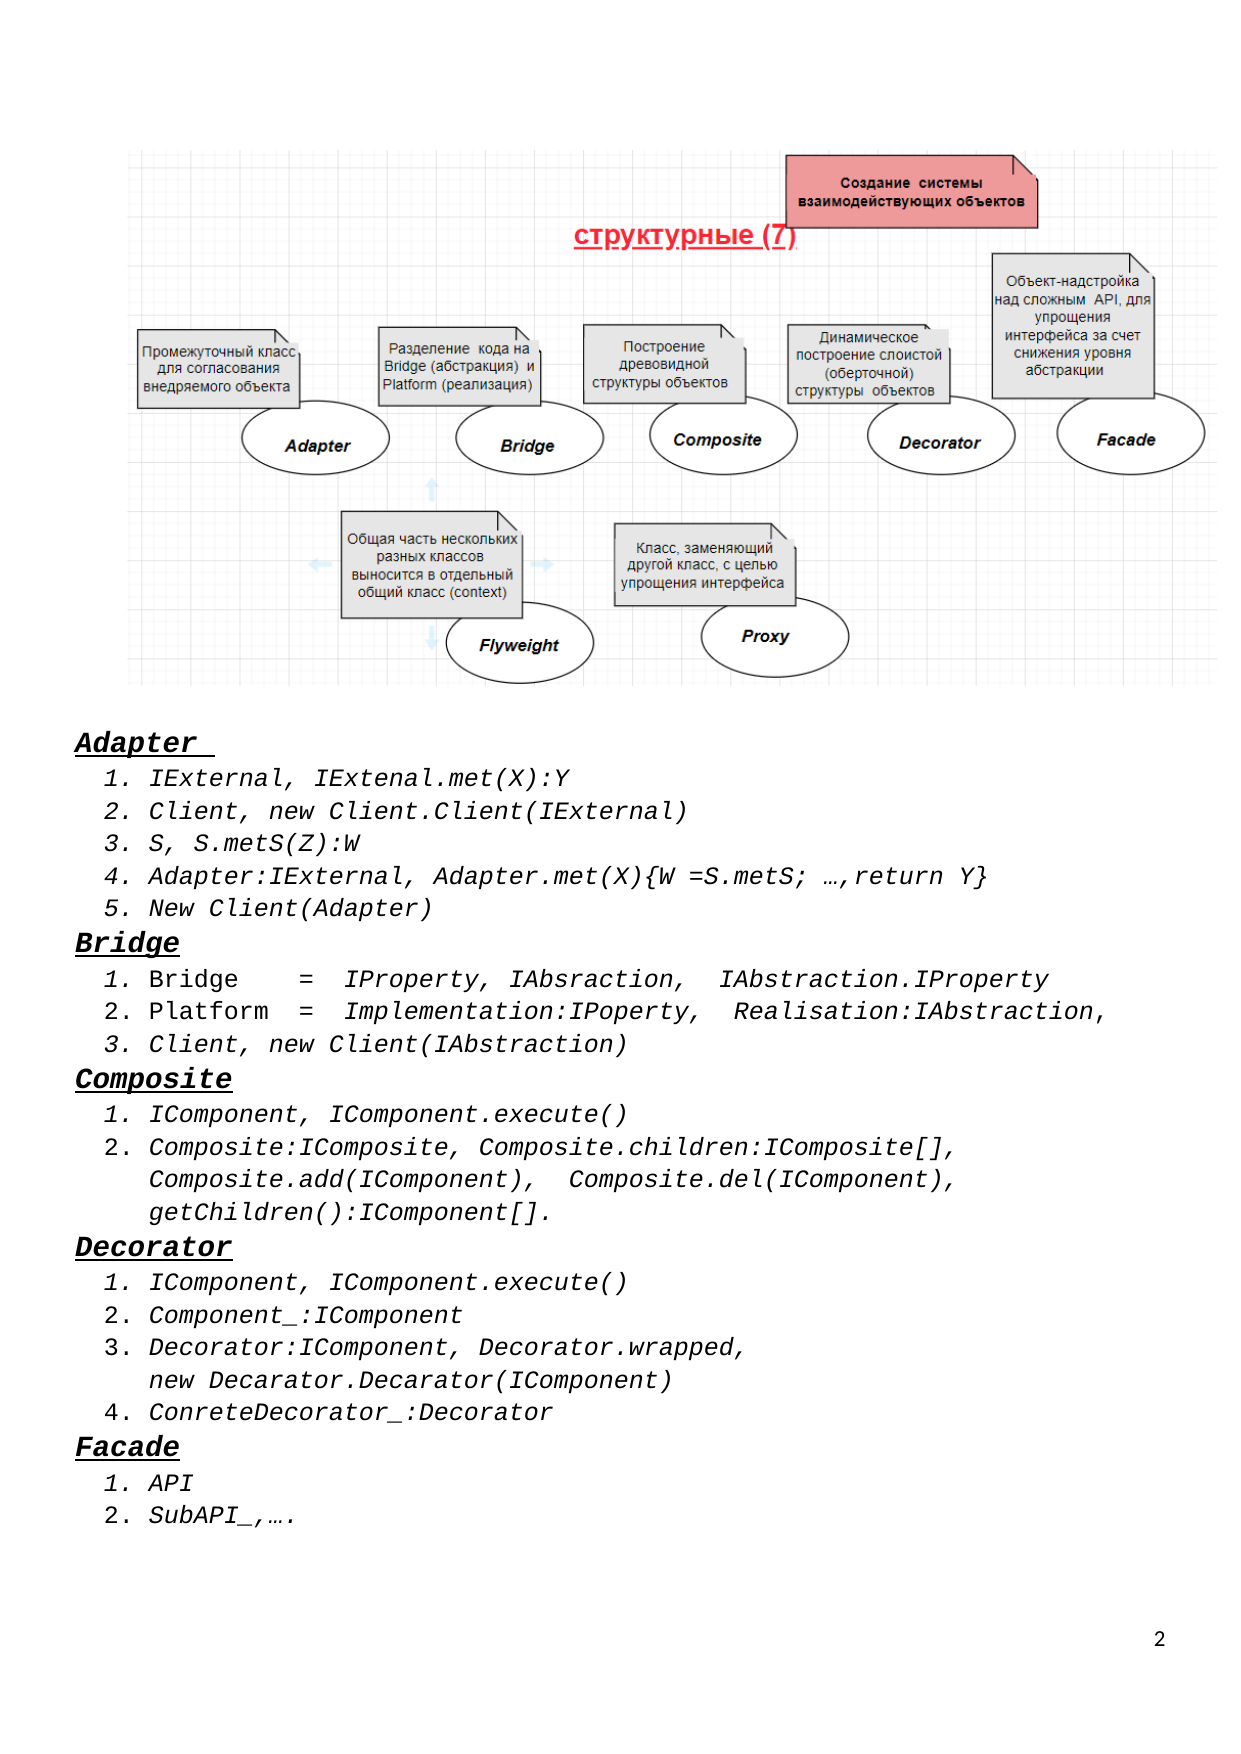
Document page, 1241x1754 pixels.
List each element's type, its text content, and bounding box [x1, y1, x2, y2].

list Platform = Implementation:IPoperty, Realisation:IAbstraction, [149, 999, 1165, 1027]
list API [149, 1470, 1165, 1498]
list Client, new Client.Client(IExternal) [149, 798, 1165, 827]
list Adapter:IExternal, Adapter.met(X){W =S.metS; …,return Y} [149, 863, 1165, 892]
list SubAPI_,…. [149, 1503, 1165, 1531]
list ConreteDecorator_:Decorator [149, 1400, 1165, 1428]
list IExternal, IExtenal.met(X):Y [149, 766, 1165, 794]
list S, S.metS(Z):W [149, 831, 1165, 859]
picture [127, 150, 1218, 686]
list Bridge = IProperty, IAbsraction, IAbstraction.IProperty [149, 966, 1165, 995]
text Bridge [75, 928, 1165, 961]
list Composite:IComposite, Composite.children:IComposite[], Composite.add(IComponent), Composite.del(IComponent), getChildren():IComponent[]. [149, 1134, 1165, 1228]
text Decorator [75, 1232, 1165, 1265]
text Adapter [75, 728, 1165, 761]
list New Client(Adapter) [149, 896, 1165, 924]
list Decorator:IComponent, Decorator.wrapped, new Decarator.Decarator(IComponent) [149, 1335, 1165, 1396]
list IComponent, IComponent.execute() [149, 1102, 1165, 1130]
text Composite [75, 1064, 1165, 1097]
list Client, new Client(IAbstraction) [149, 1031, 1165, 1060]
list IComponent, IComponent.execute() [149, 1270, 1165, 1298]
list Component_:IComponent [149, 1302, 1165, 1331]
text Facade [75, 1432, 1165, 1465]
